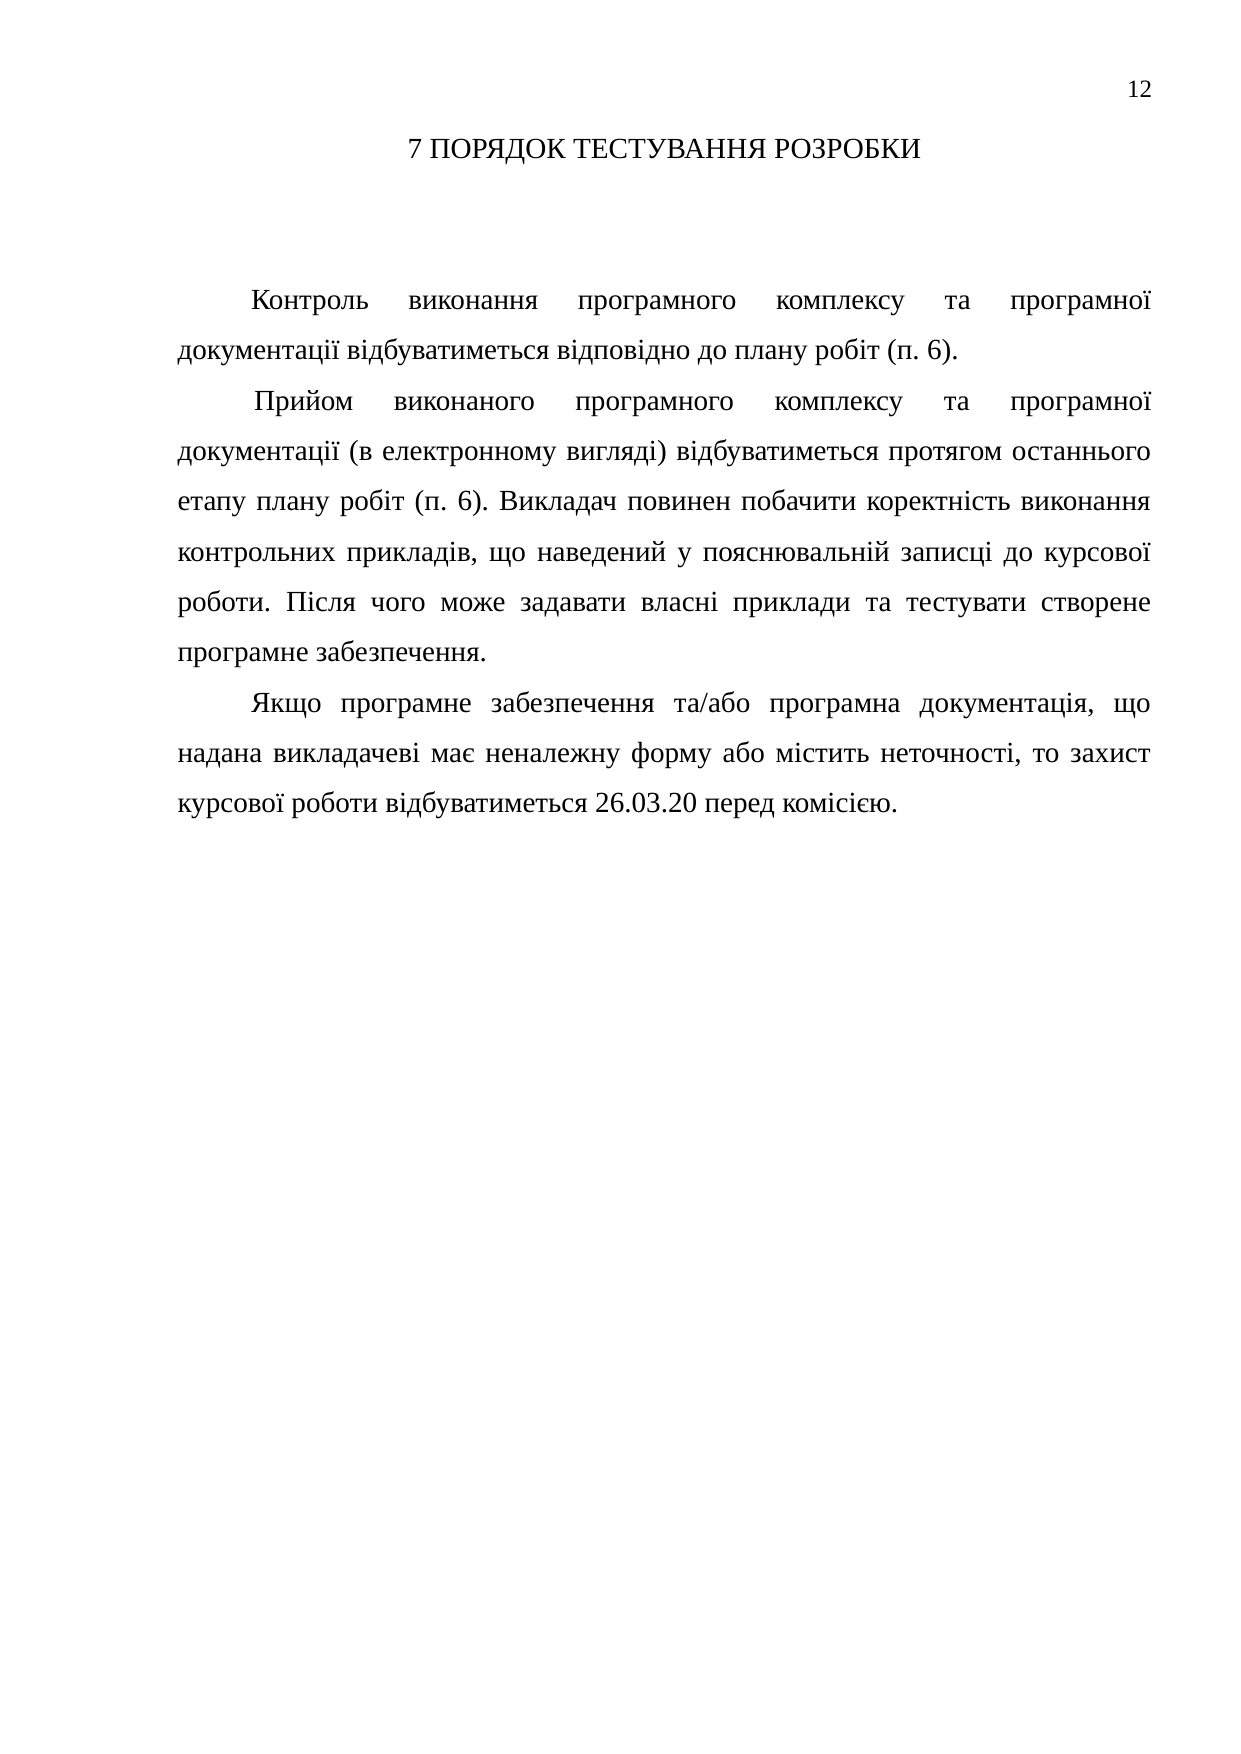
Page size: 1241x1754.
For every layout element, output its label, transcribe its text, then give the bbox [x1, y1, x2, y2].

text Прийом виконаного програмного комплексу та програмної документації (в електронному вигляді) відбуватиметься протягом останнього етапу плану робіт (п. 6). Викладач повинен побачити коректність виконання контрольних прикладів, що наведений у пояснювальній записці до курсової роботи. Після чого може задавати власні приклади та тестувати створене програмне забезпечення. [177, 383, 1152, 668]
text Контроль виконання програмного комплексу та програмної документації відбуватиметься відповідно до плану робіт (п. 6). [177, 282, 1152, 366]
subtitle 7 ПОРЯДОК ТЕСТУВАННЯ РОЗРОБКИ [177, 131, 1152, 165]
text Якщо програмне забезпечення та/або програмна документація, що надана викладачеві має неналежну форму або містить неточності, то захист курсової роботи відбуватиметься 26.03.20 перед комісією. [177, 685, 1152, 819]
